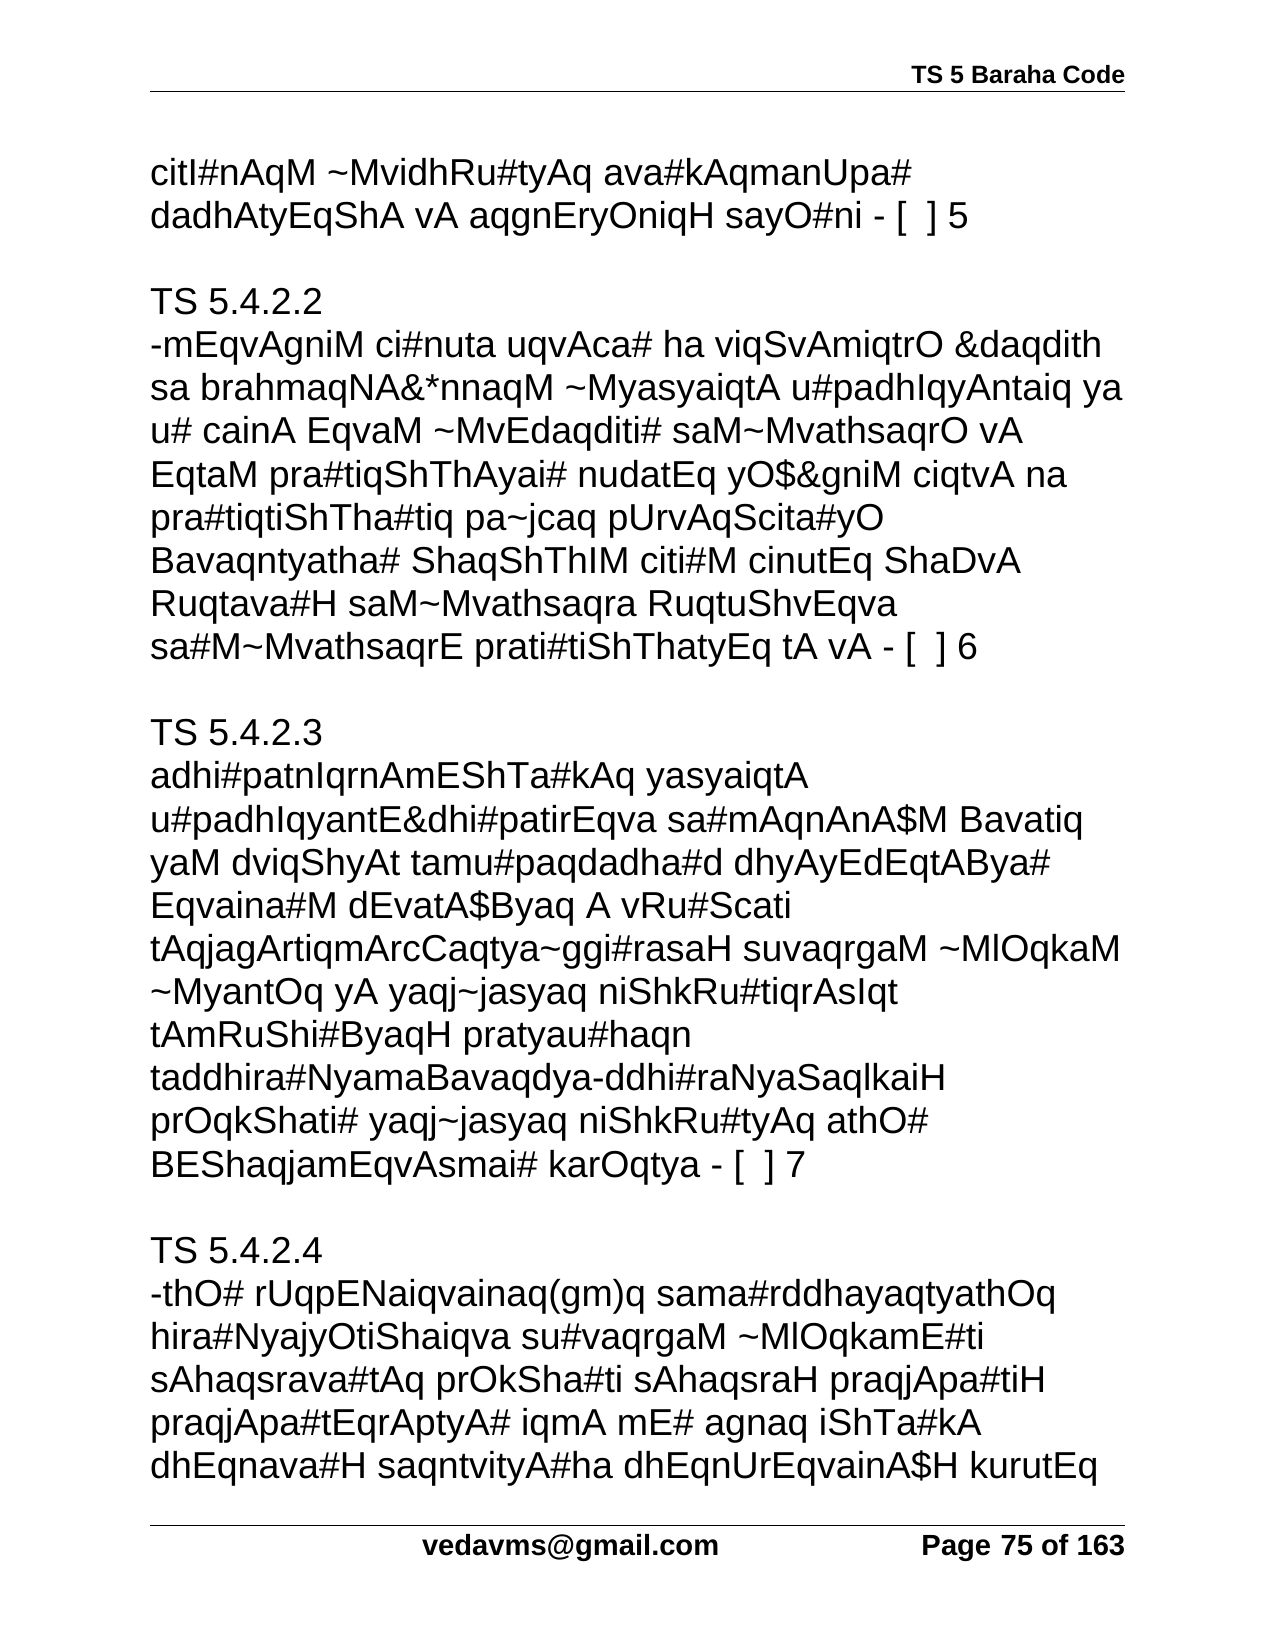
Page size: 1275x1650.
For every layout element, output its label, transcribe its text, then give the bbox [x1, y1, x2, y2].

text TS 5.4.2.2 [150, 279, 1125, 322]
text TS 5.4.2.3 [150, 711, 1125, 754]
text TS 5.4.2.4 [150, 1228, 1125, 1271]
text -mEqvAgniM ci#nuta uqvAca# ha viqSvAmiqtrO &daqdith sa brahmaqNA&*nnaqM ~MyasyaiqtA u#padhIqyAntaiq ya u# cainA EqvaM ~MvEdaqditi# saM~MvathsaqrO vA EqtaM pra#tiqShThAyai# nudatEq yO$&gniM ciqtvA na pra#tiqtiShTha#tiq pa~jcaq pUrvAqScita#yO Bavaqntyatha# ShaqShThIM citi#M cinutEq ShaDvA Ruqtava#H saM~Mvathsaqra RuqtuShvEqva sa#M~MvathsaqrE prati#tiShThatyEq tA vA - [ ] 6 [150, 322, 1125, 667]
text adhi#patnIqrnAmEShTa#kAq yasyaiqtA u#padhIqyantE&dhi#patirEqva sa#mAqnAnA$M Bavatiq yaM dviqShyAt tamu#paqdadha#d dhyAyEdEqtABya# Eqvaina#M dEvatA$Byaq A vRu#Scati tAqjagArtiqmArcCaqtya~ggi#rasaH suvaqrgaM ~MlOqkaM ~MyantOq yA yaqj~jasyaq niShkRu#tiqrAsIqt tAmRuShi#ByaqH pratyau#haqn taddhira#NyamaBavaqdya-ddhi#raNyaSaqlkaiH prOqkShati# yaqj~jasyaq niShkRu#tyAq athO# BEShaqjamEqvAsmai# karOqtya - [ ] 7 [150, 754, 1125, 1185]
